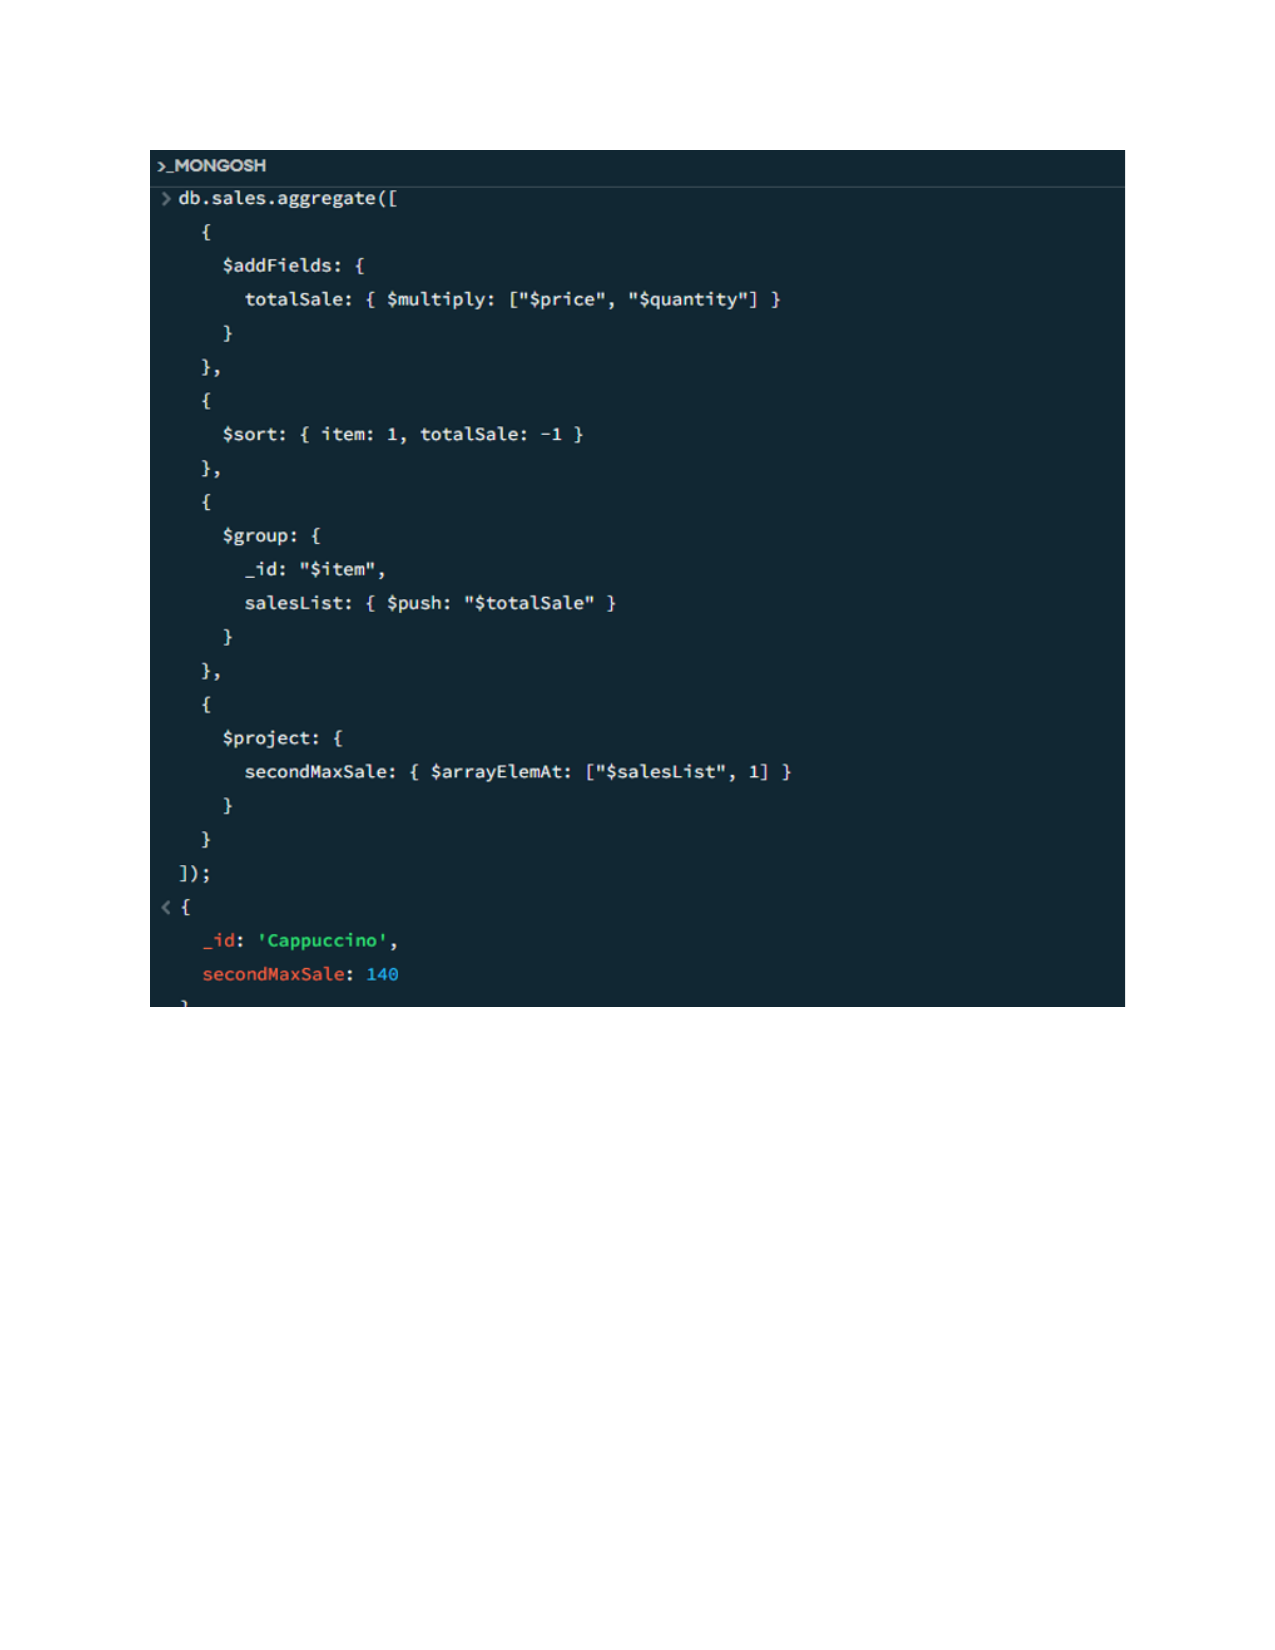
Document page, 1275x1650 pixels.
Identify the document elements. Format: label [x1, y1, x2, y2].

picture [150, 150, 1125, 1007]
